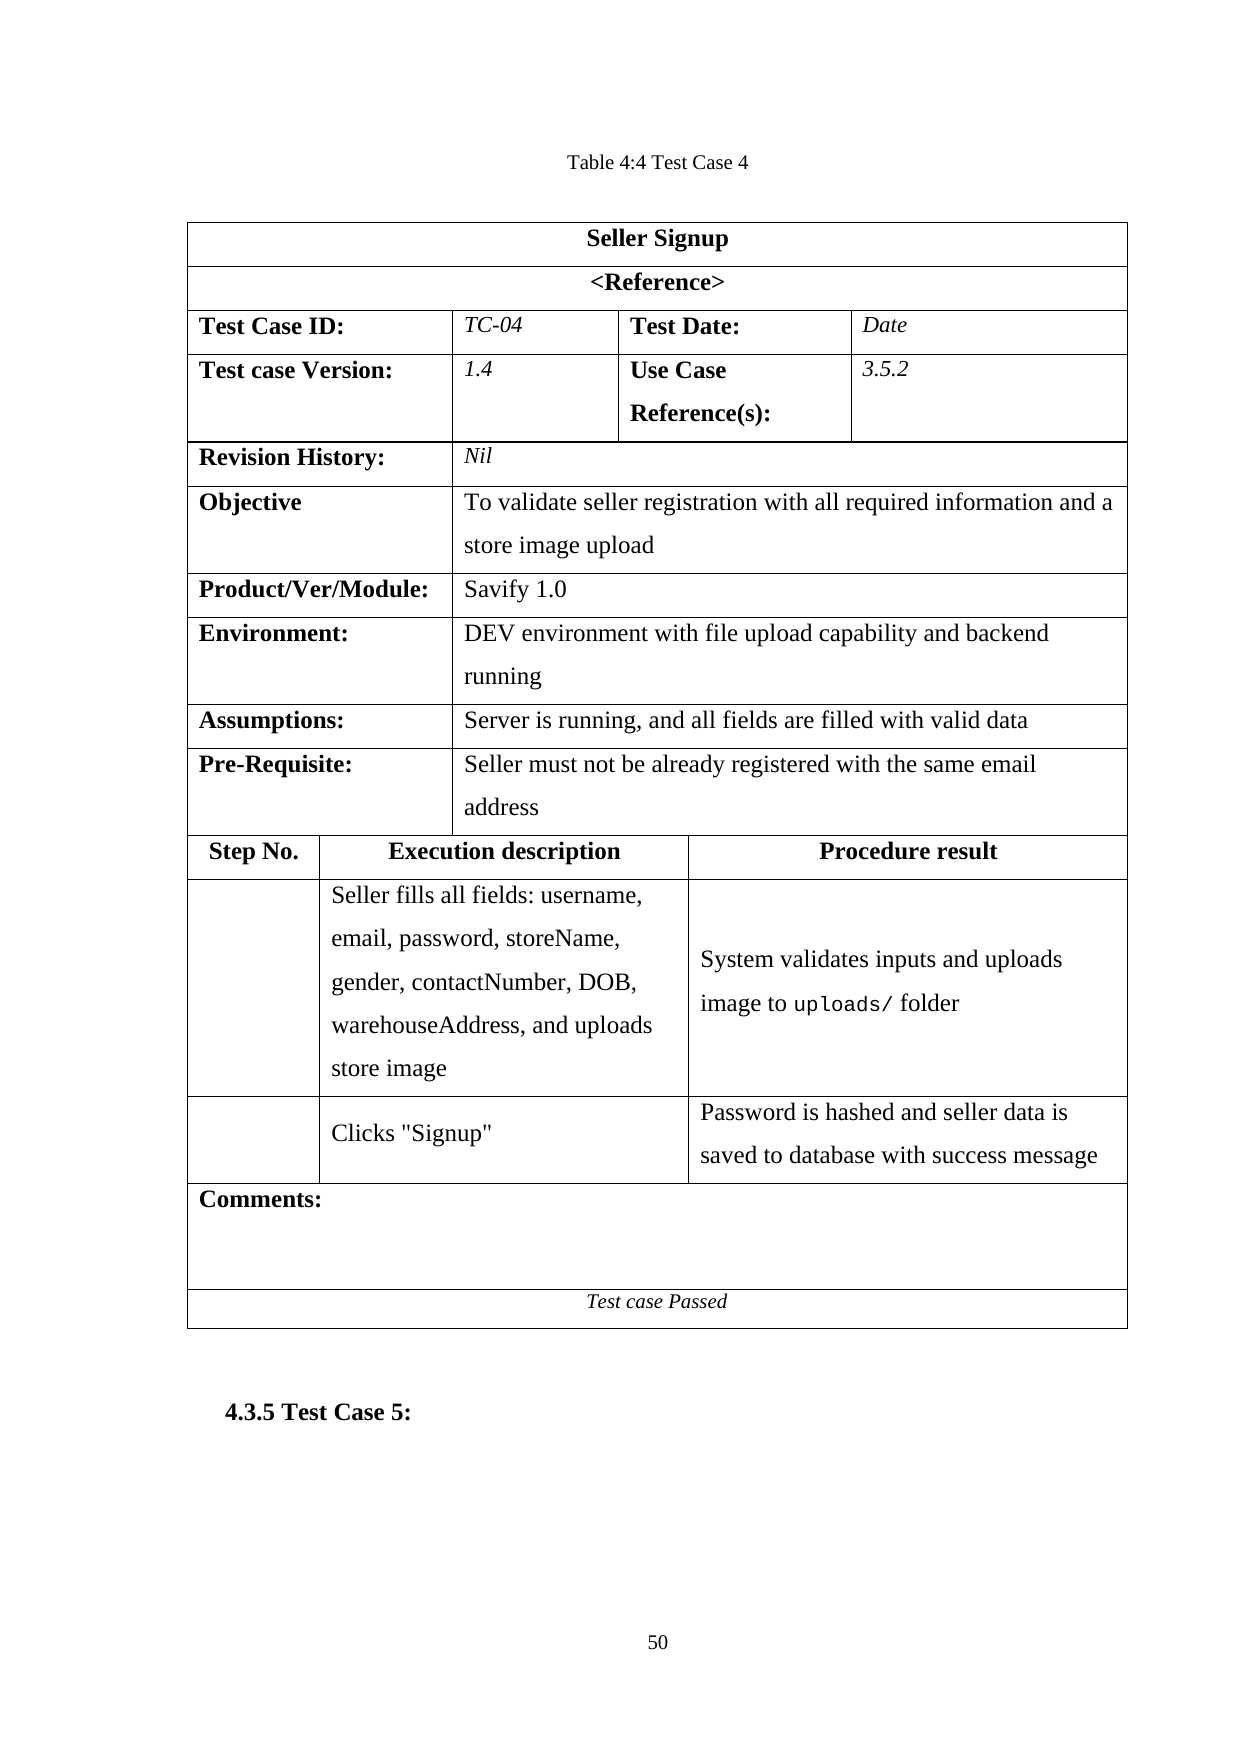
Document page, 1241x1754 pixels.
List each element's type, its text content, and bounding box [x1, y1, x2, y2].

table_cell Revision History: [188, 443, 452, 486]
table_header Seller Signup [188, 223, 1127, 266]
table_cell [188, 1097, 319, 1183]
subtitle 4.3.5 Test Case 5: [225, 1397, 1090, 1426]
table_cell Date [852, 311, 1127, 354]
table_cell Test case Passed [188, 1290, 1127, 1328]
table_cell DEV environment with file upload capability and backend running [453, 618, 1127, 704]
table_cell To validate seller registration with all required information and a store image upload [453, 487, 1127, 573]
table_cell Test case Version: [188, 355, 452, 441]
table_cell TC-04 [453, 311, 618, 354]
table_cell Step No. [188, 836, 319, 879]
table_cell Server is running, and all fields are filled with valid data [453, 705, 1127, 748]
table_cell Comments: [188, 1184, 1127, 1288]
table_cell Procedure result [689, 836, 1127, 879]
table_cell Nil [453, 443, 1127, 486]
table_cell [188, 880, 319, 1096]
table_cell Use Case Reference(s): [619, 355, 851, 441]
table_cell Assumptions: [188, 705, 452, 748]
table_cell 3.5.2 [852, 355, 1127, 441]
table_cell Clicks "Signup" [320, 1097, 688, 1183]
table_cell <Reference> [188, 267, 1127, 310]
table_cell Seller must not be already registered with the same email address [453, 749, 1127, 835]
table_cell Password is hashed and seller data is saved to database with success message [689, 1097, 1127, 1183]
table_cell Savify 1.0 [453, 574, 1127, 617]
table_cell System validates inputs and uploads image to uploads/ folder [689, 880, 1127, 1096]
table_cell Product/Ver/Module: [188, 574, 452, 617]
table_cell Environment: [188, 618, 452, 704]
table_cell Test Date: [619, 311, 851, 354]
text Table 4:4 Test Case 4 [225, 150, 1090, 174]
table_cell Pre-Requisite: [188, 749, 452, 835]
table_cell Seller fills all fields: username, email, password, storeName, gender, contactNumber, DOB, warehouseAddress, and uploads store image [320, 880, 688, 1096]
table_cell Objective [188, 487, 452, 573]
table_cell Execution description [320, 836, 688, 879]
table_cell Test Case ID: [188, 311, 452, 354]
table_cell 1.4 [453, 355, 618, 441]
